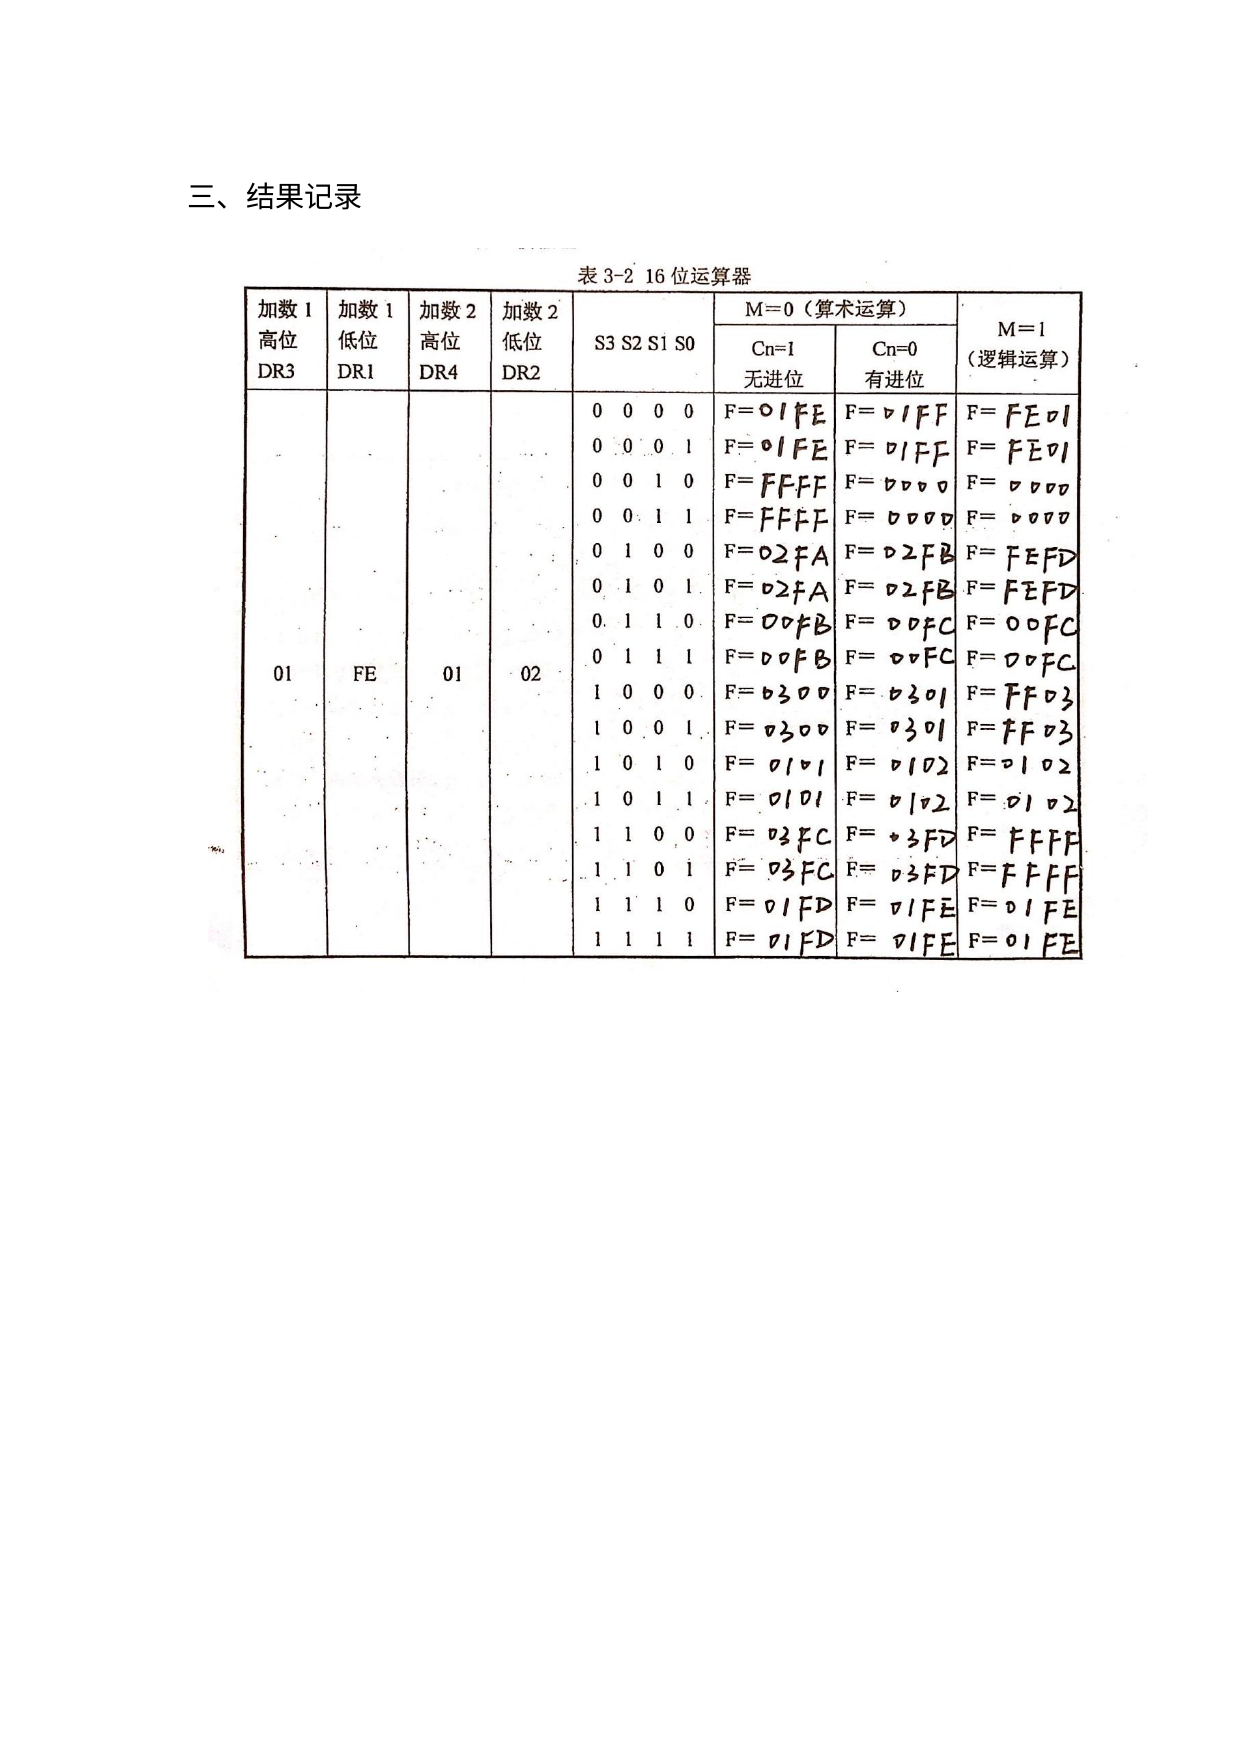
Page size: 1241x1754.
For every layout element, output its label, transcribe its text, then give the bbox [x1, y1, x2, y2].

picture [208, 248, 1148, 992]
subtitle 三、结果记录 [187, 162, 1053, 227]
